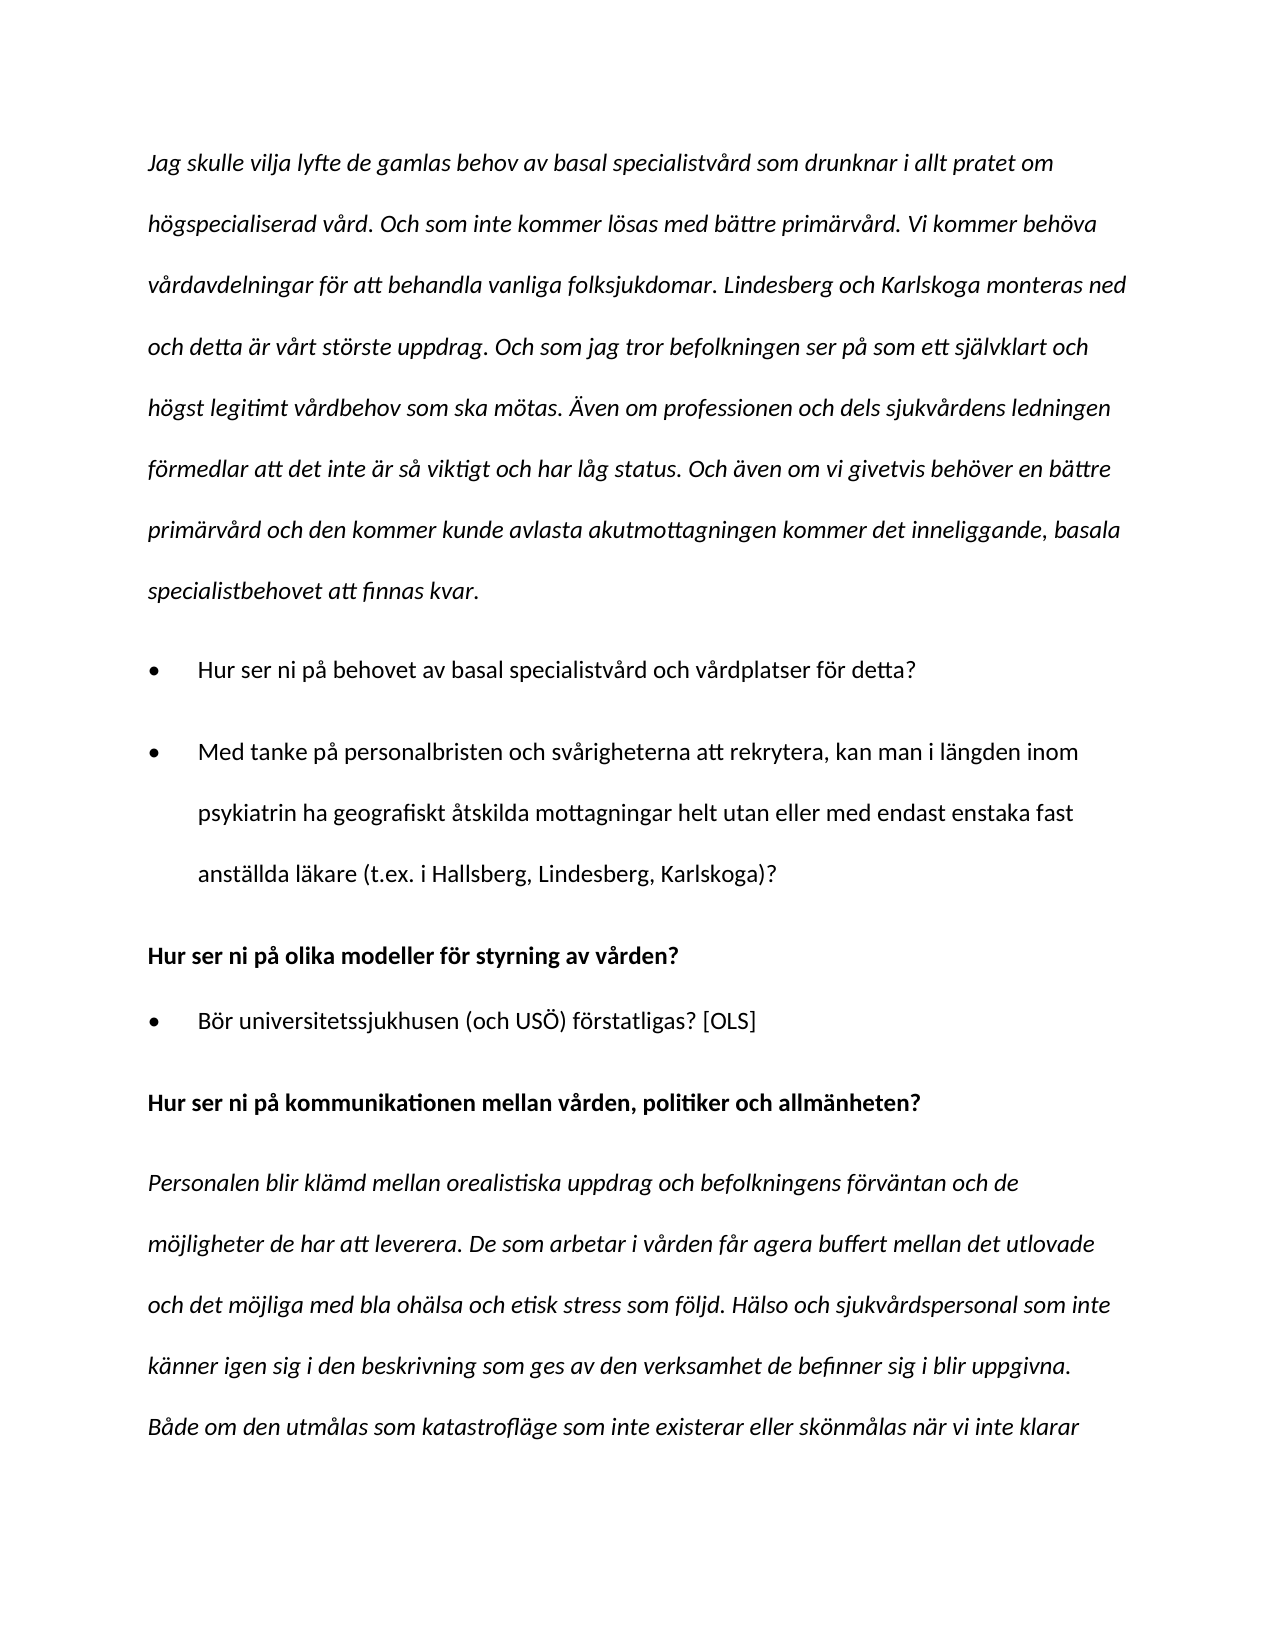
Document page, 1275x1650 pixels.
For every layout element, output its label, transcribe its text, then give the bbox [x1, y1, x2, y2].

list Hur ser ni på behovet av basal specialistvård och vårdplatser för detta? [148, 655, 1127, 685]
text Jag skulle vilja lyfte de gamlas behov av basal specialistvård som drunknar i allt pratet om högspecialiserad vård. Och som inte kommer lösas med bättre primärvård. Vi kommer behöva vårdavdelningar för att behandla vanliga folksjukdomar. Lindesberg och Karlskoga monteras ned och detta är vårt störste uppdrag. Och som jag tror befolkningen ser på som ett självklart och högst legitimt vårdbehov som ska mötas. Även om professionen och dels sjukvårdens ledningen förmedlar att det inte är så viktigt och har låg status. Och även om vi givetvis behöver en bättre primärvård och den kommer kunde avlasta akutmottagningen kommer det inneliggande, basala specialistbehovet att finnas kvar. [148, 148, 1127, 605]
text Personalen blir klämd mellan orealistiska uppdrag och befolkningens förväntan och de möjligheter de har att leverera. De som arbetar i vården får agera buffert mellan det utlovade och det möjliga med bla ohälsa och etisk stress som följd. Hälso och sjukvårdspersonal som inte känner igen sig i den beskrivning som ges av den verksamhet de befinner sig i blir uppgivna. Både om den utmålas som katastrofläge som inte existerar eller skönmålas när vi inte klarar [148, 1167, 1127, 1442]
list Bör universitetssjukhusen (och USÖ) förstatligas? [OLS] [148, 1005, 1127, 1036]
list Med tanke på personalbristen och svårigheterna att rekrytera, kan man i längden inom psykiatrin ha geografiskt åtskilda mottagningar helt utan eller med endast enstaka fast anställda läkare (t.ex. i Hallsberg, Lindesberg, Karlskoga)? [148, 737, 1127, 889]
subtitle Hur ser ni på olika modeller för styrning av vården? [148, 941, 1127, 971]
subtitle Hur ser ni på kommunikationen mellan vården, politiker och allmänheten? [148, 1087, 1127, 1118]
